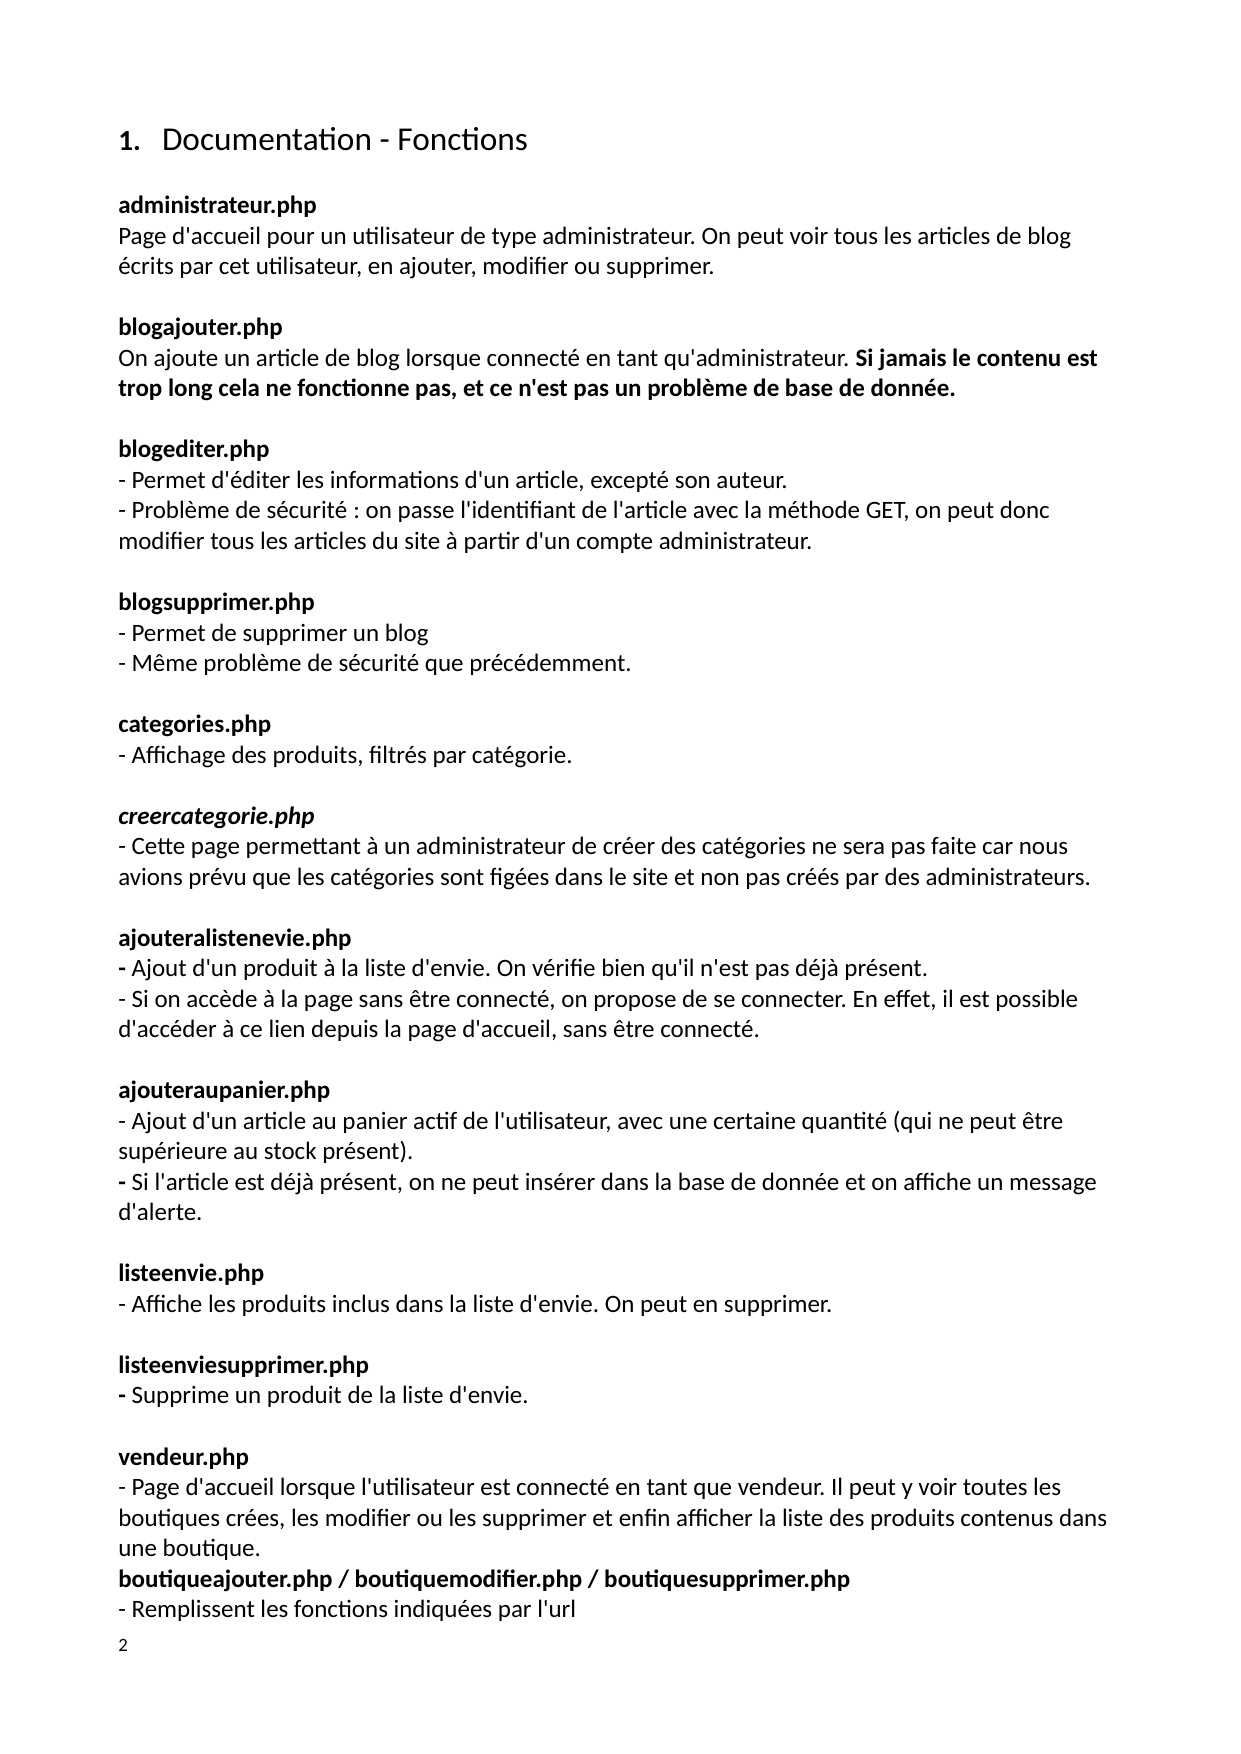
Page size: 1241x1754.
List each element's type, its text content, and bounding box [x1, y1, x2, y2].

text listeenviesupprimer.php [118, 1349, 1122, 1380]
text - Cette page permettant à un administrateur de créer des catégories ne sera pas faite car nous avions prévu que les catégories sont figées dans le site et non pas créés par des administrateurs. [118, 830, 1122, 891]
text ajouteraupanier.php [118, 1074, 1122, 1105]
text ajouteralistenevie.php [118, 922, 1122, 952]
text - Ajout d'un article au panier actif de l'utilisateur, avec une certaine quantité (qui ne peut être supérieure au stock présent). [118, 1105, 1122, 1166]
text boutiqueajouter.php / boutiquemodifier.php / boutiquesupprimer.php [118, 1563, 1122, 1593]
text - Page d'accueil lorsque l'utilisateur est connecté en tant que vendeur. Il peut y voir toutes les boutiques crées, les modifier ou les supprimer et enfin afficher la liste des produits contenus dans une boutique. [118, 1471, 1122, 1563]
text administrateur.php [118, 189, 1122, 220]
text - Permet d'éditer les informations d'un article, excepté son auteur. [118, 464, 1122, 494]
text - Si l'article est déjà présent, on ne peut insérer dans la base de donnée et on affiche un message d'alerte. [118, 1166, 1122, 1227]
text blogsupprimer.php [118, 586, 1122, 617]
text blogajouter.php [118, 311, 1122, 342]
text - Même problème de sécurité que précédemment. [118, 647, 1122, 678]
text - Problème de sécurité : on passe l'identifiant de l'article avec la méthode GET, on peut donc modifier tous les articles du site à partir d'un compte administrateur. [118, 494, 1122, 556]
list Documentation - Fonctions [118, 118, 1122, 159]
text categories.php [118, 708, 1122, 739]
text blogediter.php [118, 433, 1122, 464]
text - Ajout d'un produit à la liste d'envie. On vérifie bien qu'il n'est pas déjà présent. [118, 952, 1122, 983]
text - Si on accède à la page sans être connecté, on propose de se connecter. En effet, il est possible d'accéder à ce lien depuis la page d'accueil, sans être connecté. [118, 983, 1122, 1044]
text Page d'accueil pour un utilisateur de type administrateur. On peut voir tous les articles de blog écrits par cet utilisateur, en ajouter, modifier ou supprimer. [118, 220, 1122, 281]
text listeenvie.php [118, 1258, 1122, 1288]
text On ajoute un article de blog lorsque connecté en tant qu'administrateur. Si jamais le contenu est trop long cela ne fonctionne pas, et ce n'est pas un problème de base de donnée. [118, 342, 1122, 403]
text - Affichage des produits, filtrés par catégorie. [118, 739, 1122, 769]
text - Remplissent les fonctions indiquées par l'url [118, 1593, 1122, 1624]
text - Permet de supprimer un blog [118, 617, 1122, 647]
text - Affiche les produits inclus dans la liste d'envie. On peut en supprimer. [118, 1288, 1122, 1319]
text vendeur.php [118, 1441, 1122, 1471]
text creercategorie.php [118, 800, 1122, 830]
text - Supprime un produit de la liste d'envie. [118, 1380, 1122, 1410]
